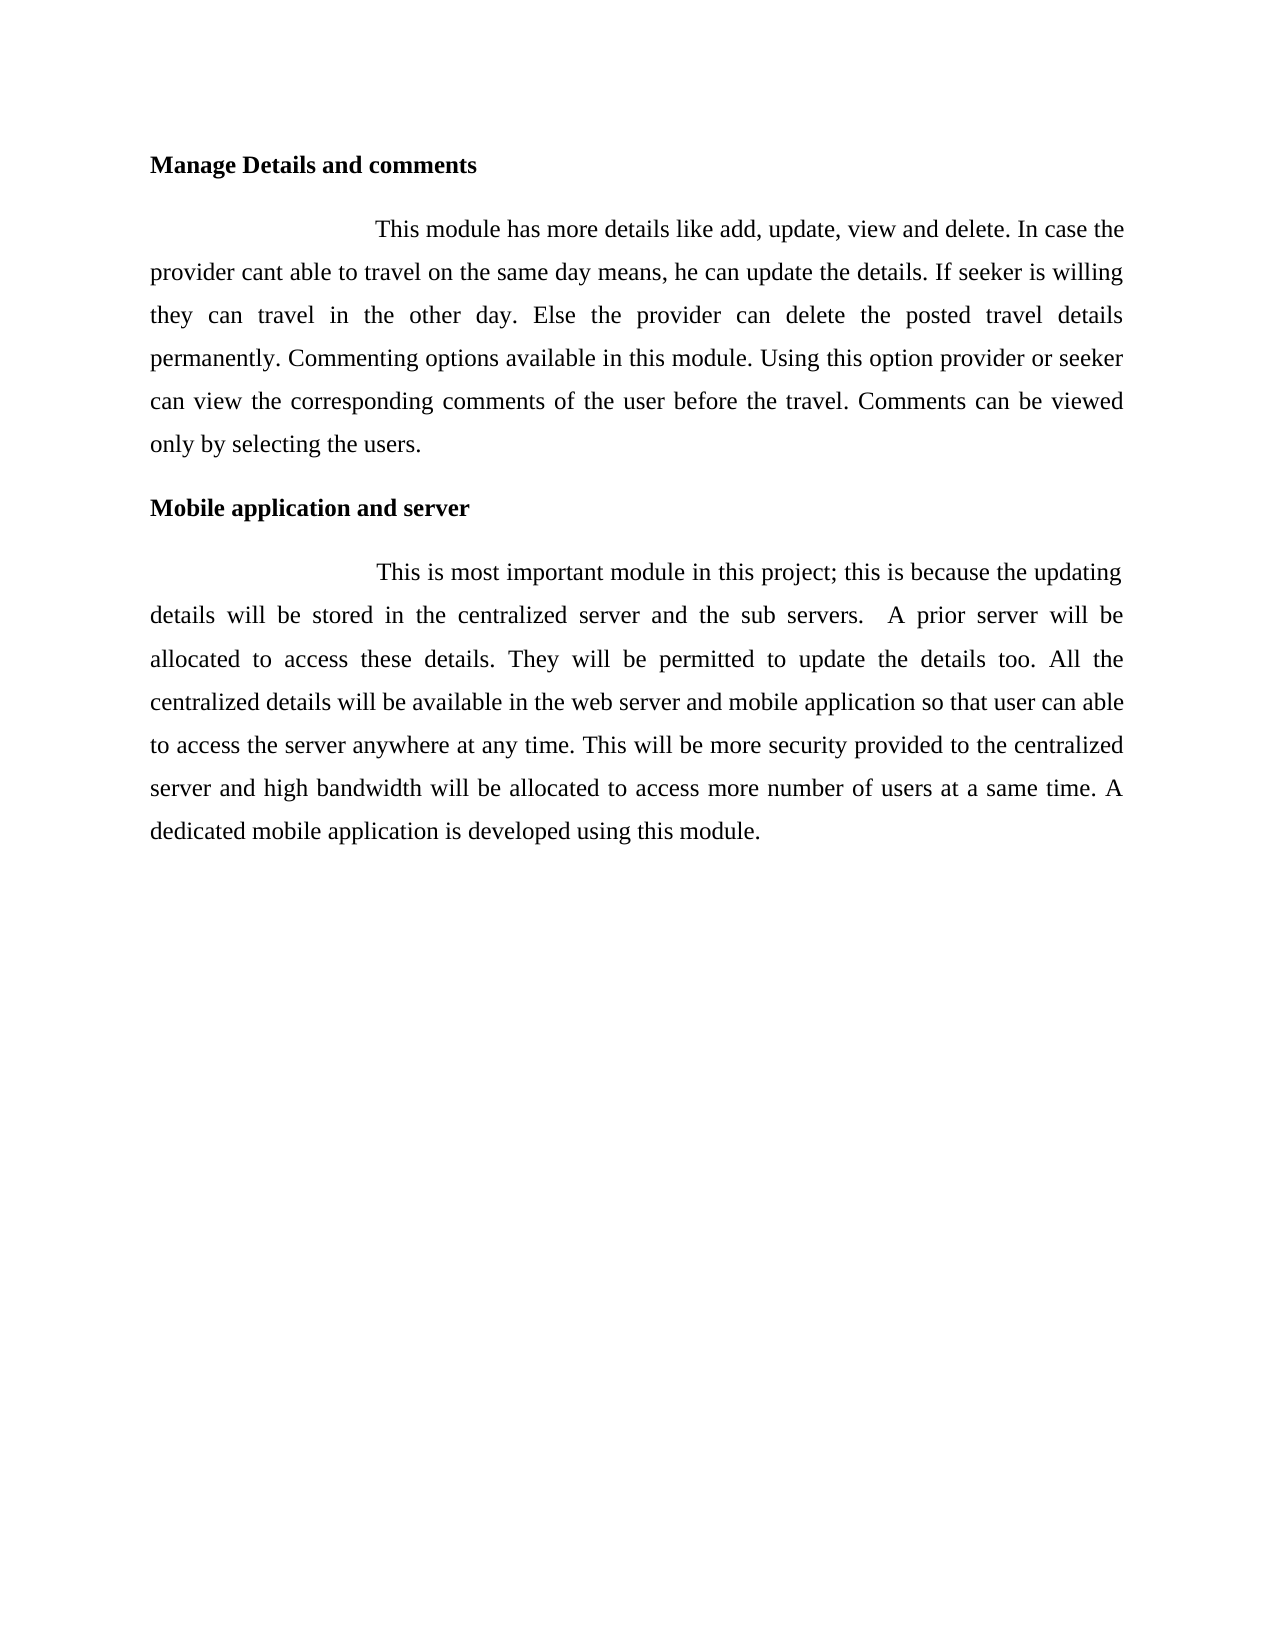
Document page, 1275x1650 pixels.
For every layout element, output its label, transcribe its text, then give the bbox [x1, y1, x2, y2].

text Mobile application and server [150, 493, 1125, 522]
text This module has more details like add, update, view and delete. In case the provider cant able to travel on the same day means, he can update the details. If seeker is willing they can travel in the other day. Else the provider can delete the posted travel details permanently. Commenting options available in this module. Using this option provider or seeker can view the corresponding comments of the user before the travel. Comments can be viewed only by selecting the users. [150, 214, 1125, 458]
text This is most important module in this project; this is because the updating details will be stored in the centralized server and the sub servers. A prior server will be allocated to access these details. They will be permitted to update the details too. All the centralized details will be available in the web server and mobile application so that user can able to access the server anywhere at any time. This will be more security provided to the centralized server and high bandwidth will be allocated to access more number of users at a same time. A dedicated mobile application is developed using this module. [150, 557, 1125, 845]
text Manage Details and comments [150, 150, 1125, 179]
